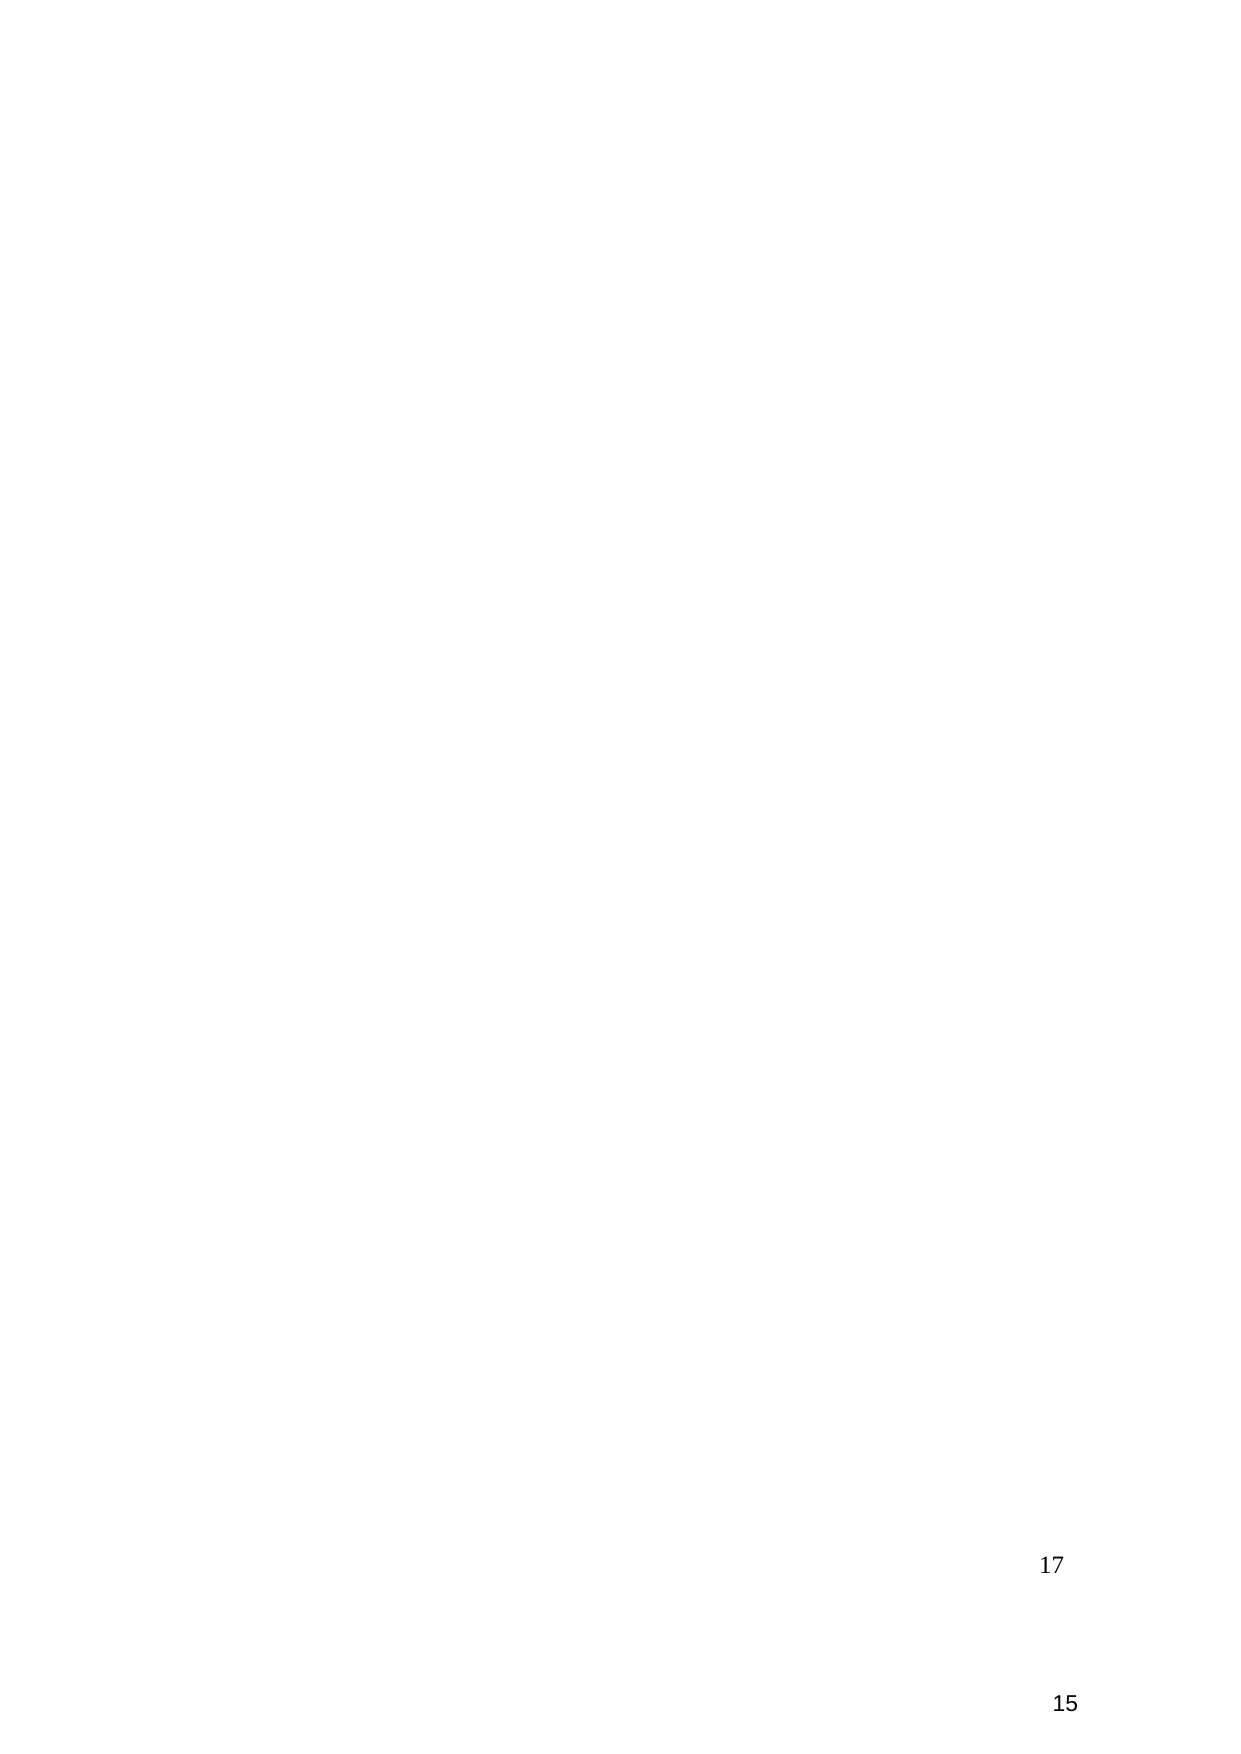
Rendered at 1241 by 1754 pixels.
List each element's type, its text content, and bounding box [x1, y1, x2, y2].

text 17 [162, 1550, 1064, 1579]
